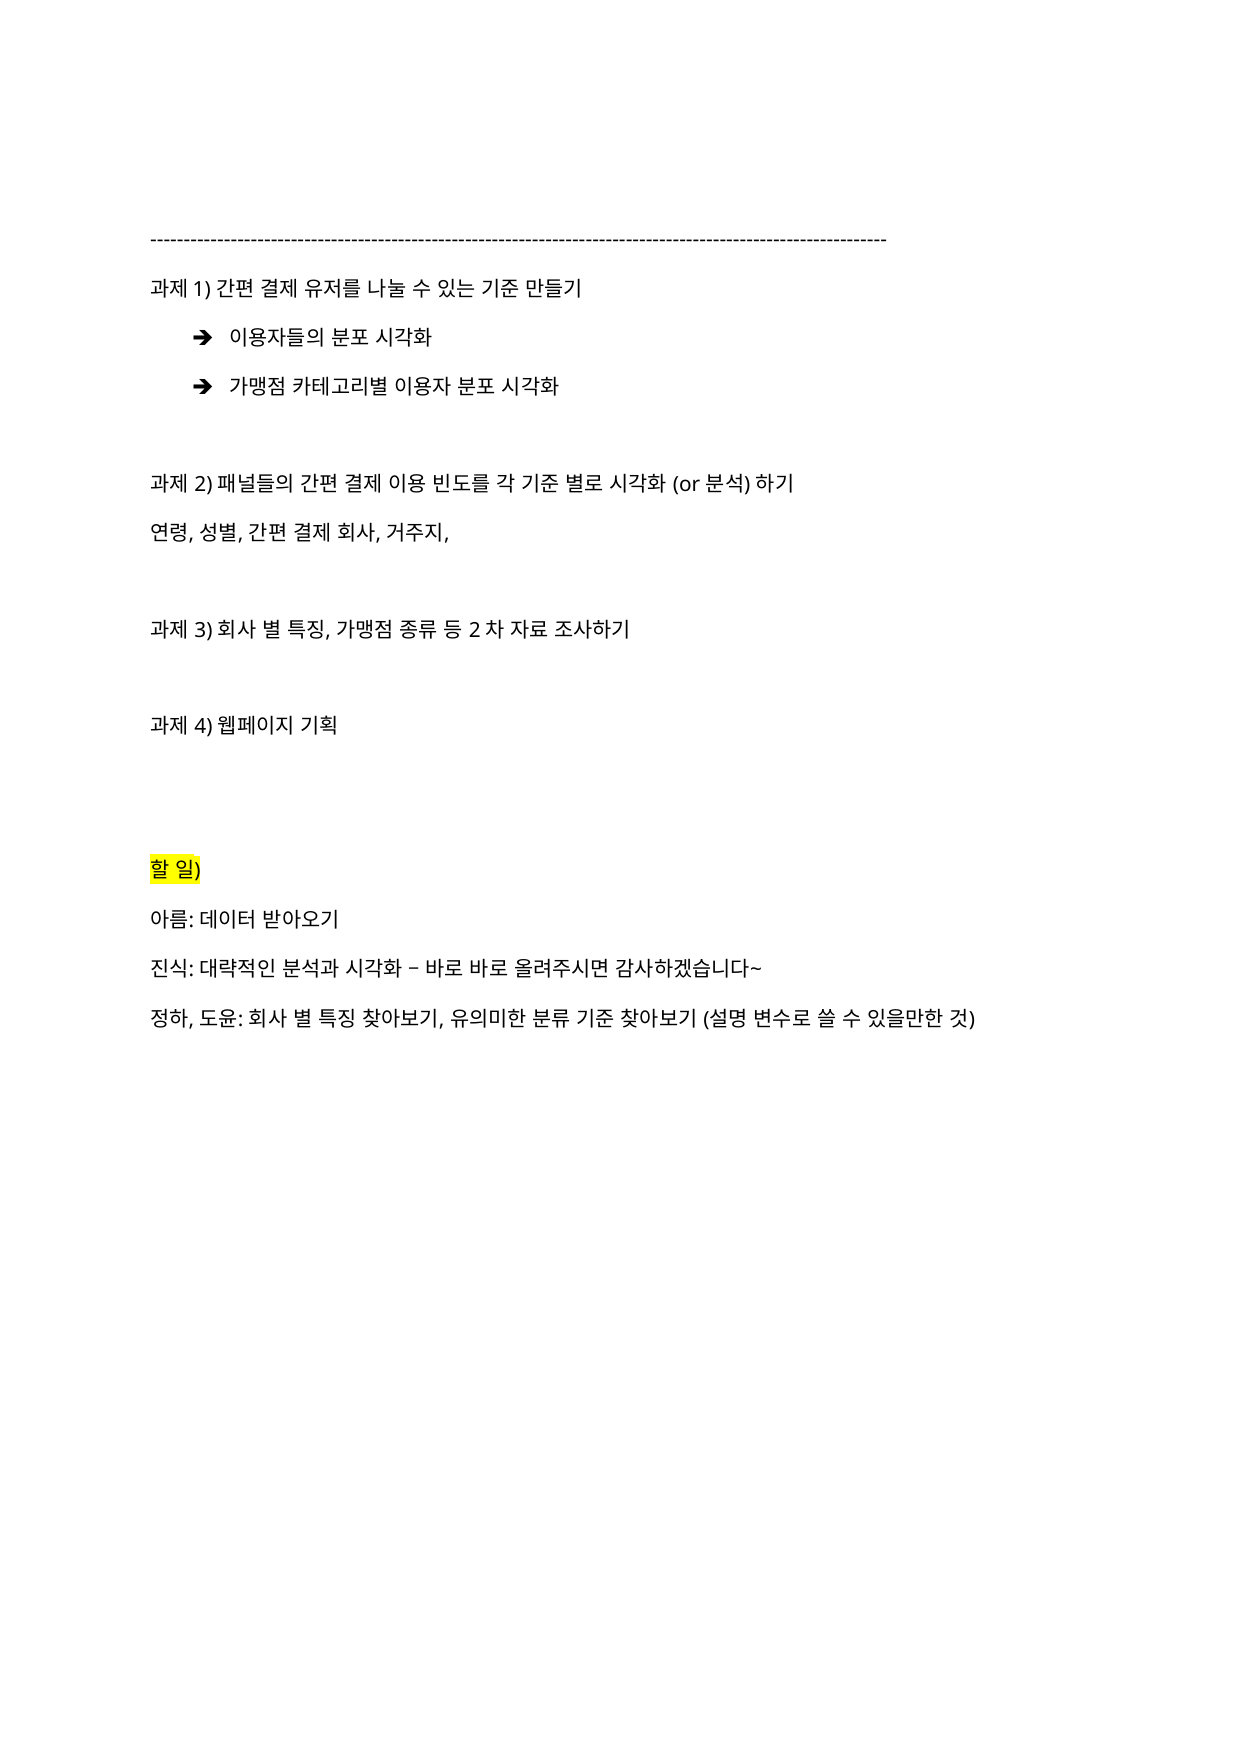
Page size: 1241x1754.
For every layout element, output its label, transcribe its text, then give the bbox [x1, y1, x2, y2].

text 할 일) [194, 854, 1090, 884]
text 과제 3) 회사 별 특징, 가맹점 종류 등 2차 자료 조사하기 [150, 613, 1090, 643]
text 과제 4) 웹페이지 기획 [150, 710, 1090, 740]
list 가맹점 카테고리별 이용자 분포 시각화 [192, 370, 1090, 401]
text 과제1) 간편 결제 유저를 나눌 수 있는 기준 만들기 [150, 272, 1090, 302]
text 정하, 도윤: 회사 별 특징 찾아보기, 유의미한 분류 기준 찾아보기 (설명 변수로 쓸 수 있을만한 것) [150, 1002, 1090, 1032]
text 연령, 성별, 간편 결제 회사, 거주지, [150, 516, 1090, 547]
text 진식: 대략적인 분석과 시각화 – 바로 바로 올려주시면 감사하겠습니다~ [150, 952, 1090, 983]
text -------------------------------------------------------------------------------------------------------------- [150, 224, 1090, 253]
text 아름: 데이터 받아오기 [150, 903, 1090, 933]
text 과제 2) 패널들의 간편 결제 이용 빈도를 각 기준 별로 시각화 (or 분석) 하기 [150, 467, 1090, 497]
list 이용자들의 분포 시각화 [192, 321, 1090, 351]
